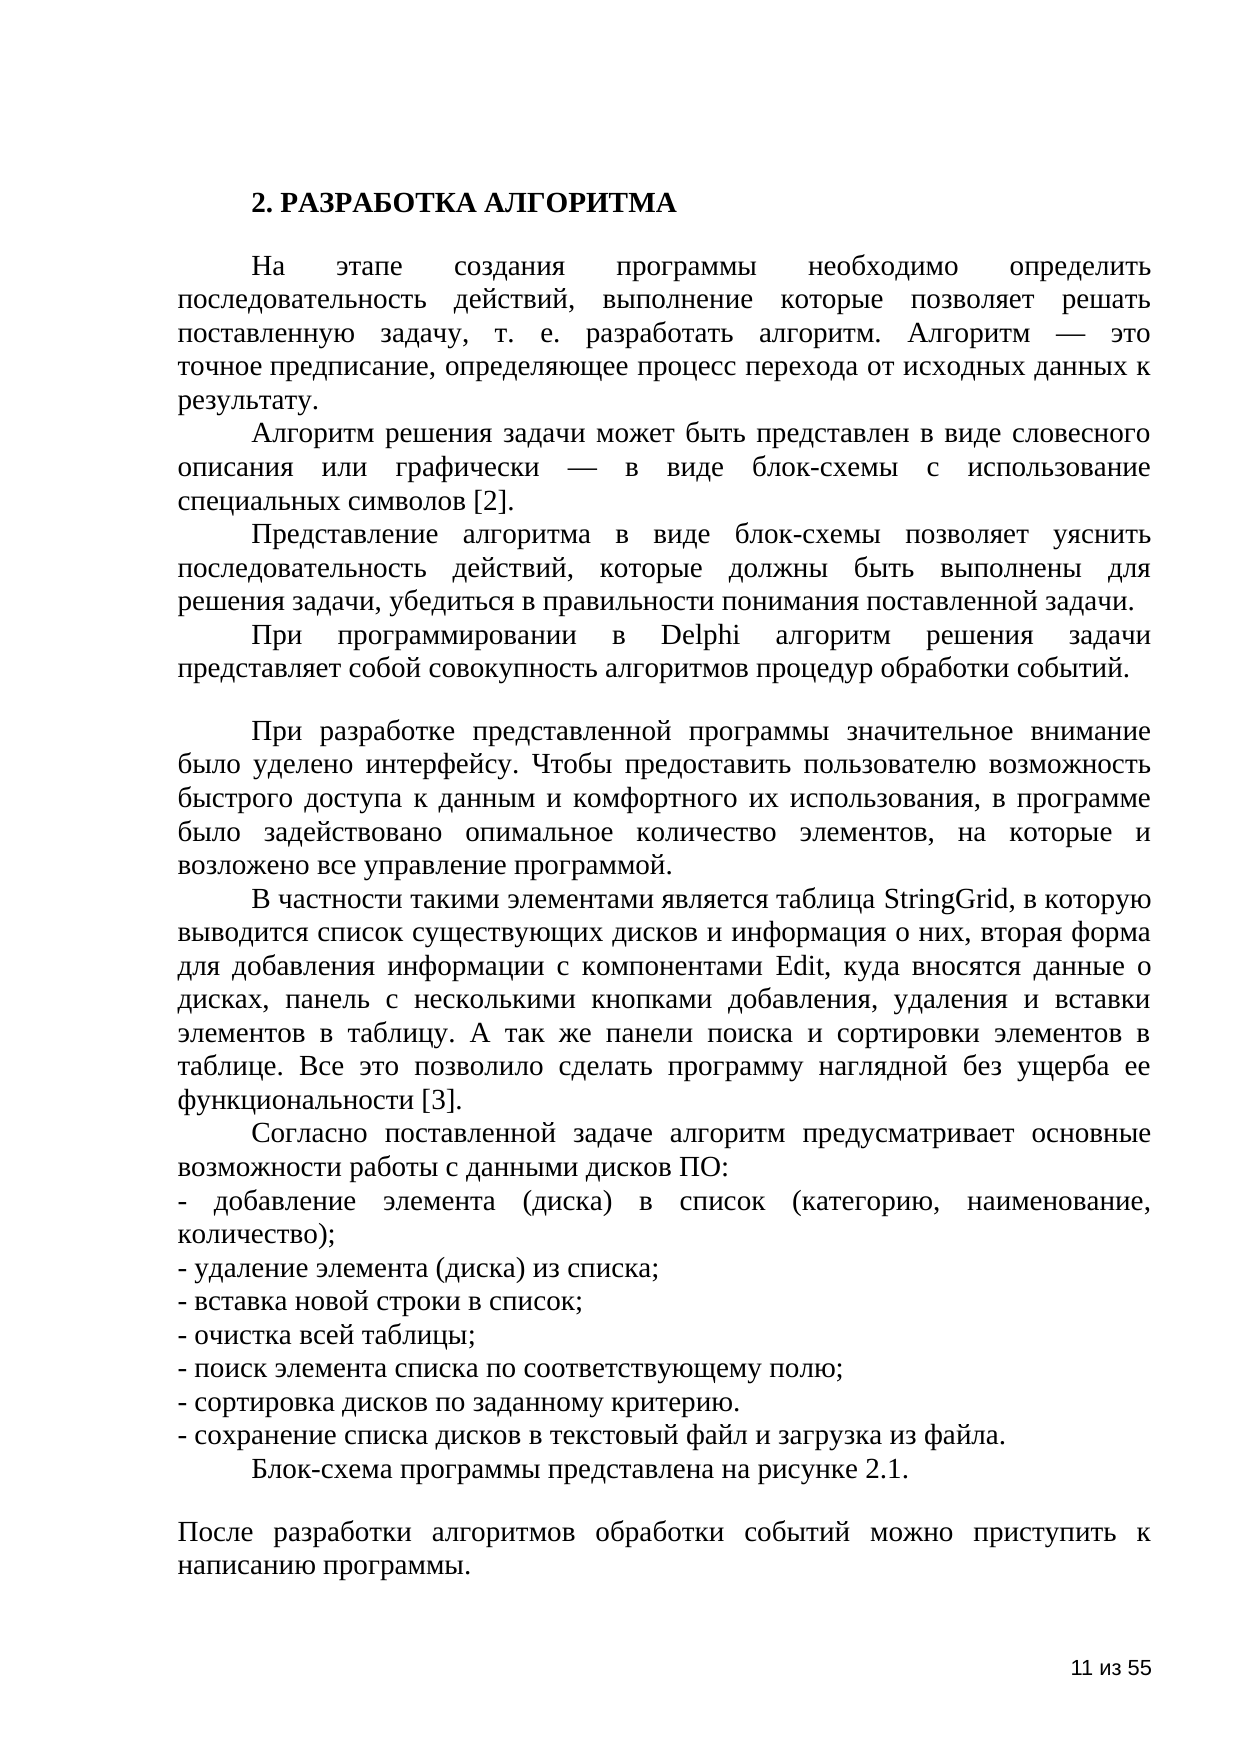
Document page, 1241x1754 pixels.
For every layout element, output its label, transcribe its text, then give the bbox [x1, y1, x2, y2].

text Представление алгоритма в виде блок-схемы позволяет уяснить последовательность действий, которые должны быть выполнены для решения задачи, убедиться в правильности понимания поставленной задачи. [177, 516, 1152, 617]
text Согласно поставленной задаче алгоритм предусматривает основные возможности работы с данными дисков ПО: [177, 1116, 1152, 1183]
text - сохранение списка дисков в текстовый файл и загрузка из файла. [177, 1417, 1152, 1451]
text - добавление элемента (диска) в список (категорию, наименование, количество); [177, 1183, 1152, 1250]
text После разработки алгоритмов обработки событий можно приступить к написанию программы. [177, 1514, 1152, 1581]
text - сортировка дисков по заданному критерию. [177, 1384, 1152, 1417]
text Блок-схема программы представлена на рисунке 2.1. [177, 1451, 1152, 1484]
text При разработке представленной программы значительное внимание было уделено интерфейсу. Чтобы предоставить пользователю возможность быстрого доступа к данным и комфортного их использования, в программе было задействовано опимальное количество элементов, на которые и возложено все управление программой. [177, 713, 1152, 881]
text - вставка новой строки в список; [177, 1283, 1058, 1317]
text - поиск элемента списка по соответствующему полю; [177, 1350, 1152, 1384]
text В частности такими элементами является таблица StringGrid, в которую выводится список существующих дисков и информация о них, вторая форма для добавления информации с компонентами Edit, куда вносятся данные о дисках, панель с несколькими кнопками добавления, удаления и вставки элементов в таблицу. А так же панели поиска и сортировки элементов в таблице. Все это позволило сделать программу наглядной без ущерба ее функциональности [3]. [177, 881, 1152, 1116]
text При программировании в Delphi алгоритм решения задачи представляет собой совокупность алгоритмов процедур обработки событий. [177, 617, 1152, 684]
text 2. РАЗРАБОТКА АЛГОРИТМА [177, 185, 1152, 219]
text На этапе создания программы необходимо определить последовательность действий, выполнение которые позволяет решать поставленную задачу, т. е. разработать алгоритм. Алгоритм — это точное предписание, определяющее процесс перехода от исходных данных к результату. [177, 248, 1152, 416]
text Алгоритм решения задачи может быть представлен в виде словесного описания или графически — в виде блок-схемы с использование специальных символов [2]. [177, 416, 1152, 516]
text - удаление элемента (диска) из списка; [177, 1250, 1058, 1283]
text - очистка всей таблицы; [177, 1317, 1058, 1350]
